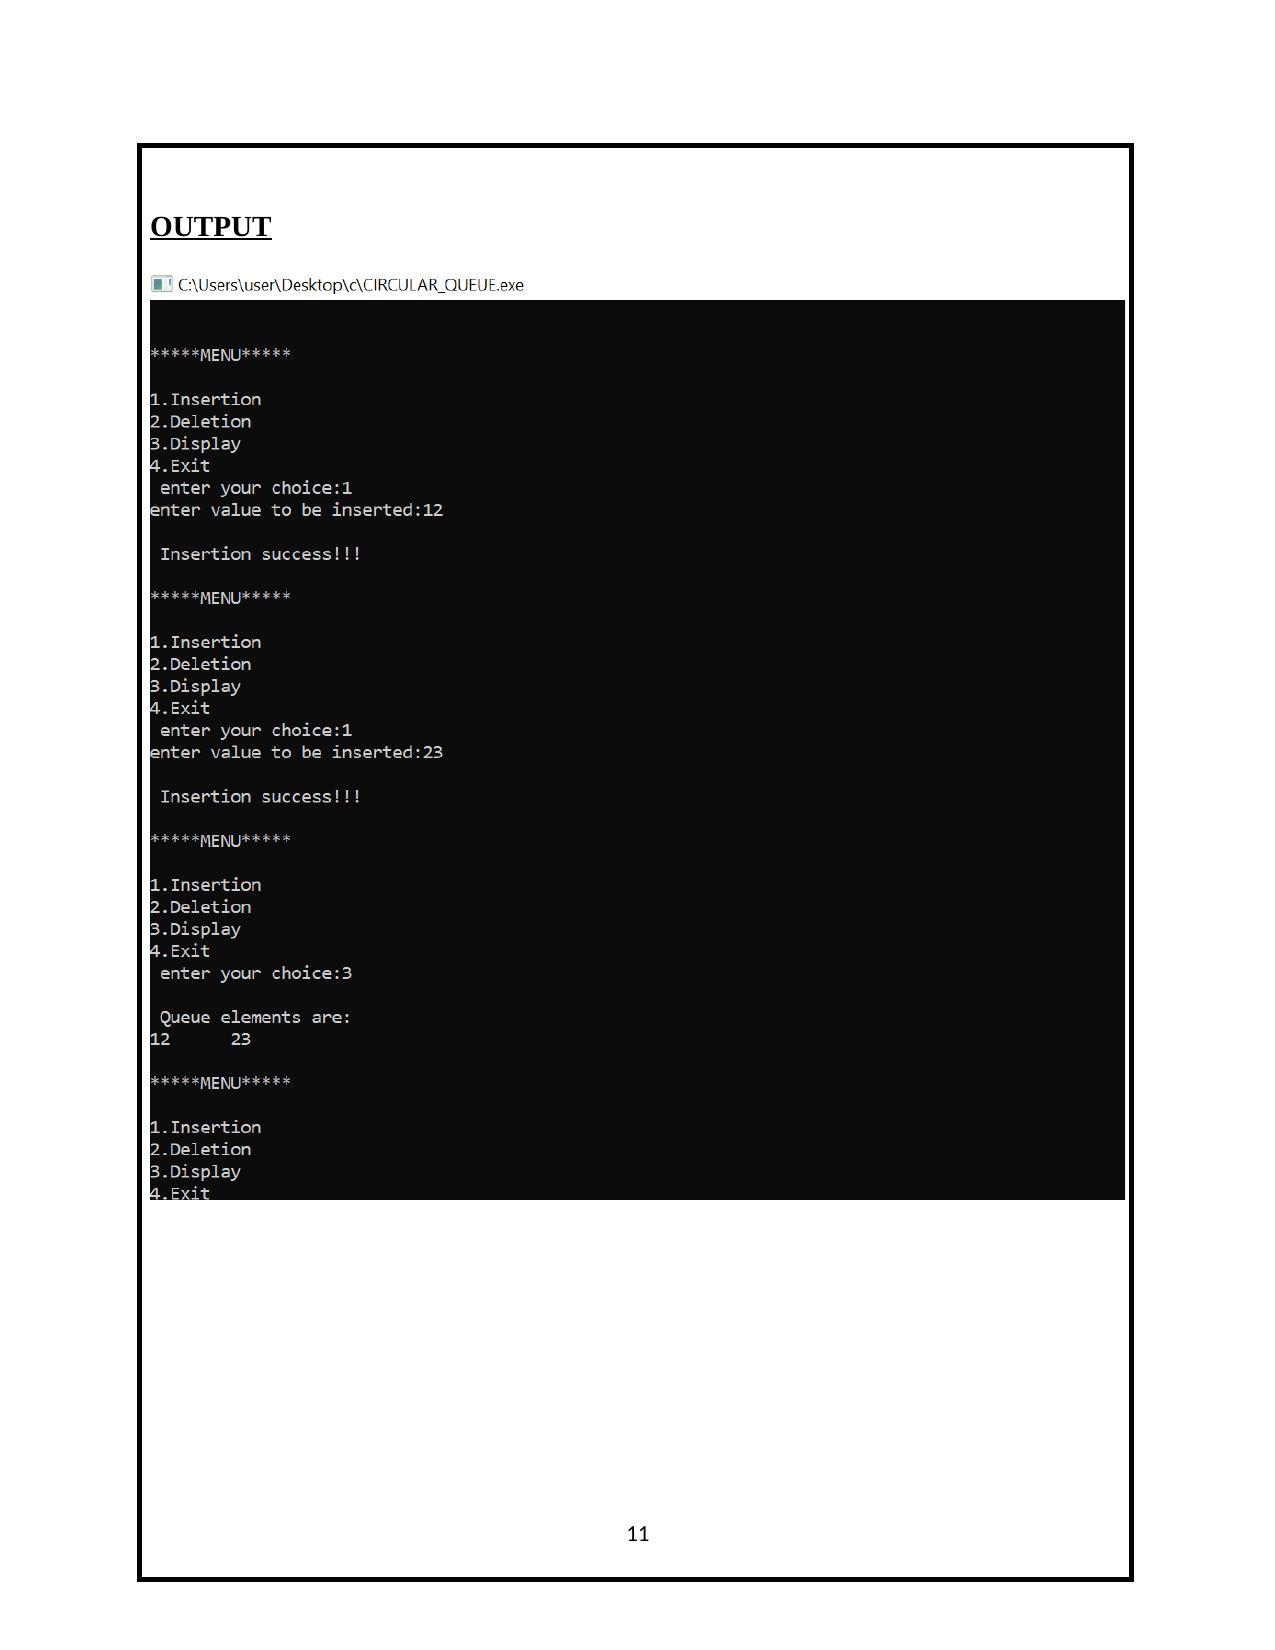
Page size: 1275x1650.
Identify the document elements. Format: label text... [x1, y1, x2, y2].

picture [150, 268, 1125, 1200]
text OUTPUT [150, 209, 1125, 243]
